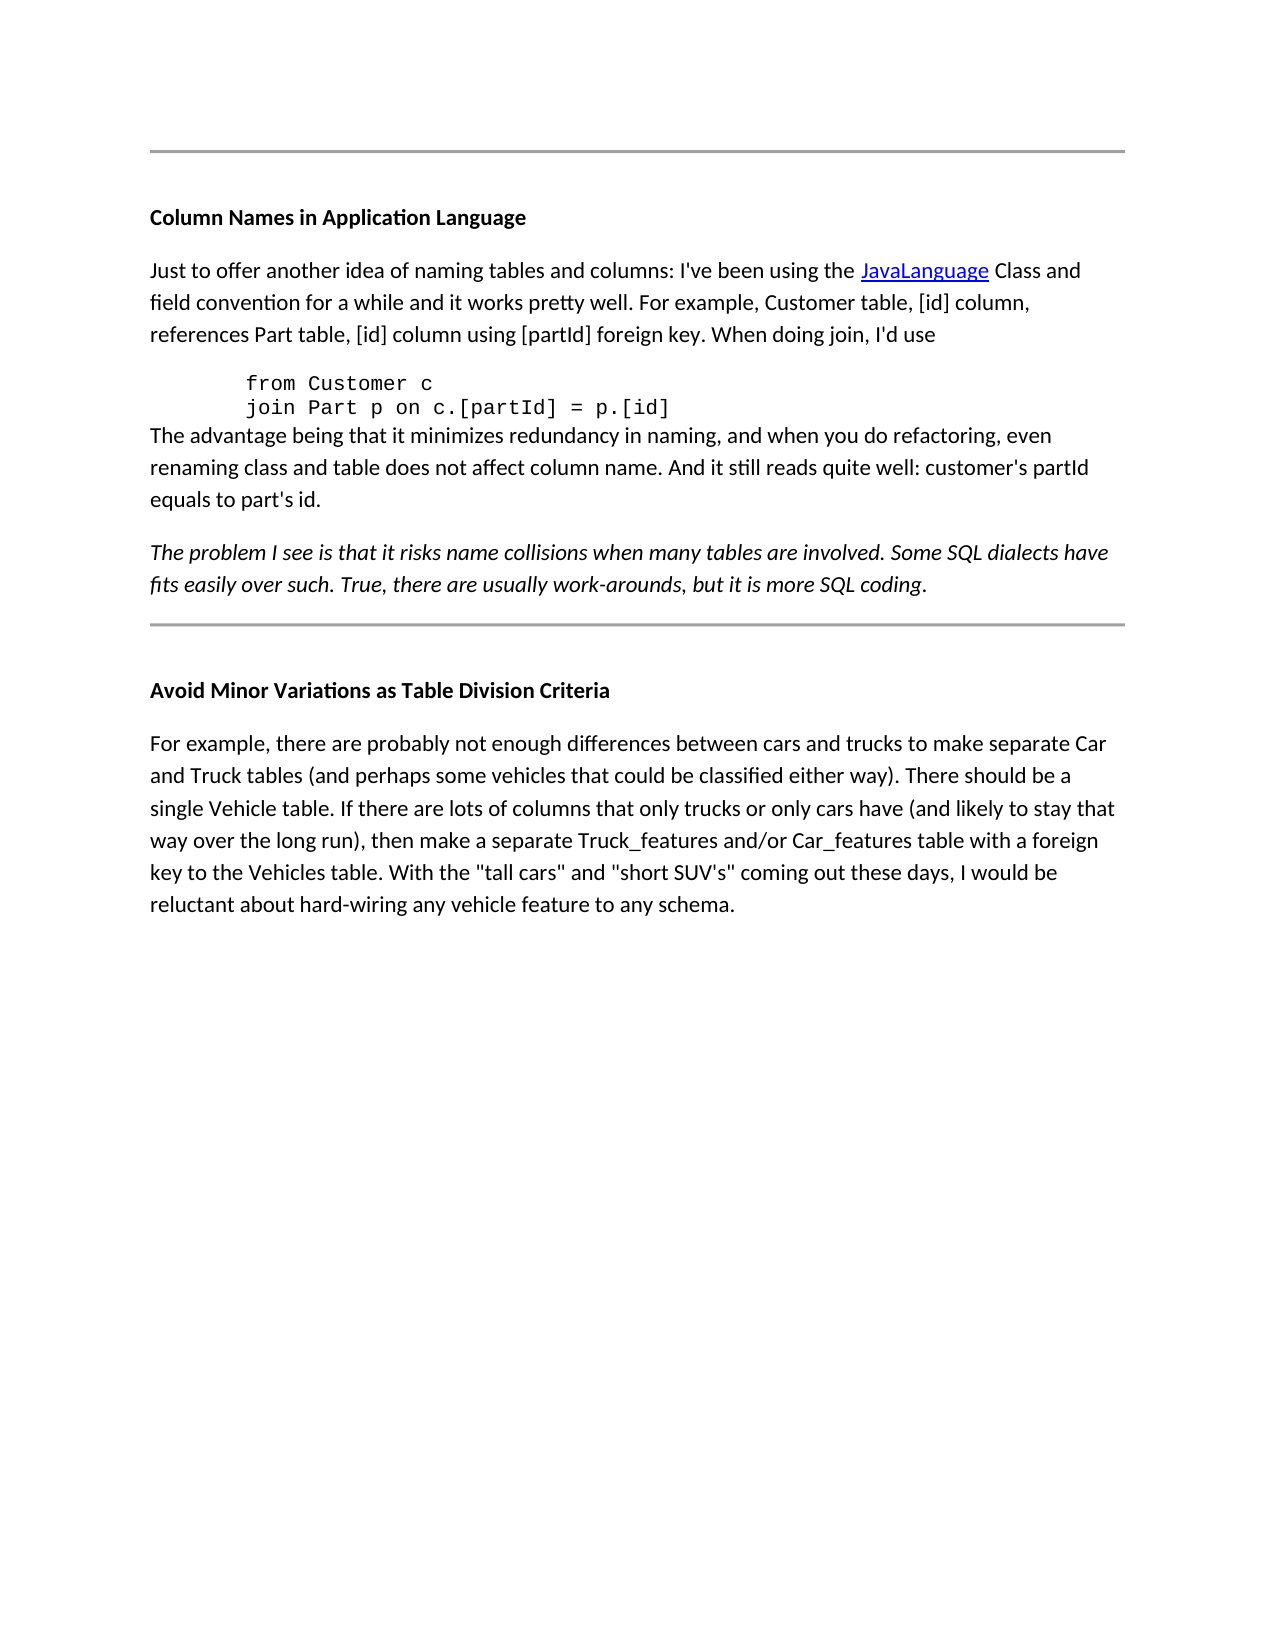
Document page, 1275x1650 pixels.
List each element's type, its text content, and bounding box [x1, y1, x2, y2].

text Avoid Minor Variations as Table Division Criteria [150, 676, 1125, 704]
text Just to offer another idea of naming tables and columns: I've been using the JavaLanguage Class and field convention for a while and it works pretty well. For example, Customer table, [id] column, references Part table, [id] column using [partId] foreign key. When doing join, I'd use [150, 256, 1125, 348]
text The advantage being that it minimizes redundancy in naming, and when you do refactoring, even renaming class and table does not affect column name. And it still reads quite well: customer's partId equals to part's id. [150, 421, 1125, 513]
text For example, there are probably not enough differences between cars and trucks to make separate Car and Truck tables (and perhaps some vehicles that could be classified either way). There should be a single Vehicle table. If there are lots of columns that only trucks or only cars have (and likely to stay that way over the long run), then make a separate Truck_features and/or Car_features table with a foreign key to the Vehicles table. With the "tall cars" and "short SUV's" coming out these days, I would be reluctant about hard-wiring any vehicle feature to any schema. [150, 729, 1125, 918]
text from Customer c [150, 373, 1125, 397]
text The problem I see is that it risks name collisions when many tables are involved. Some SQL dialects have fits easily over such. True, there are usually work-arounds, but it is more SQL coding. [150, 538, 1125, 598]
text Column Names in Application Language [150, 203, 1125, 231]
text join Part p on c.[partId] = p.[id] [150, 397, 1125, 421]
